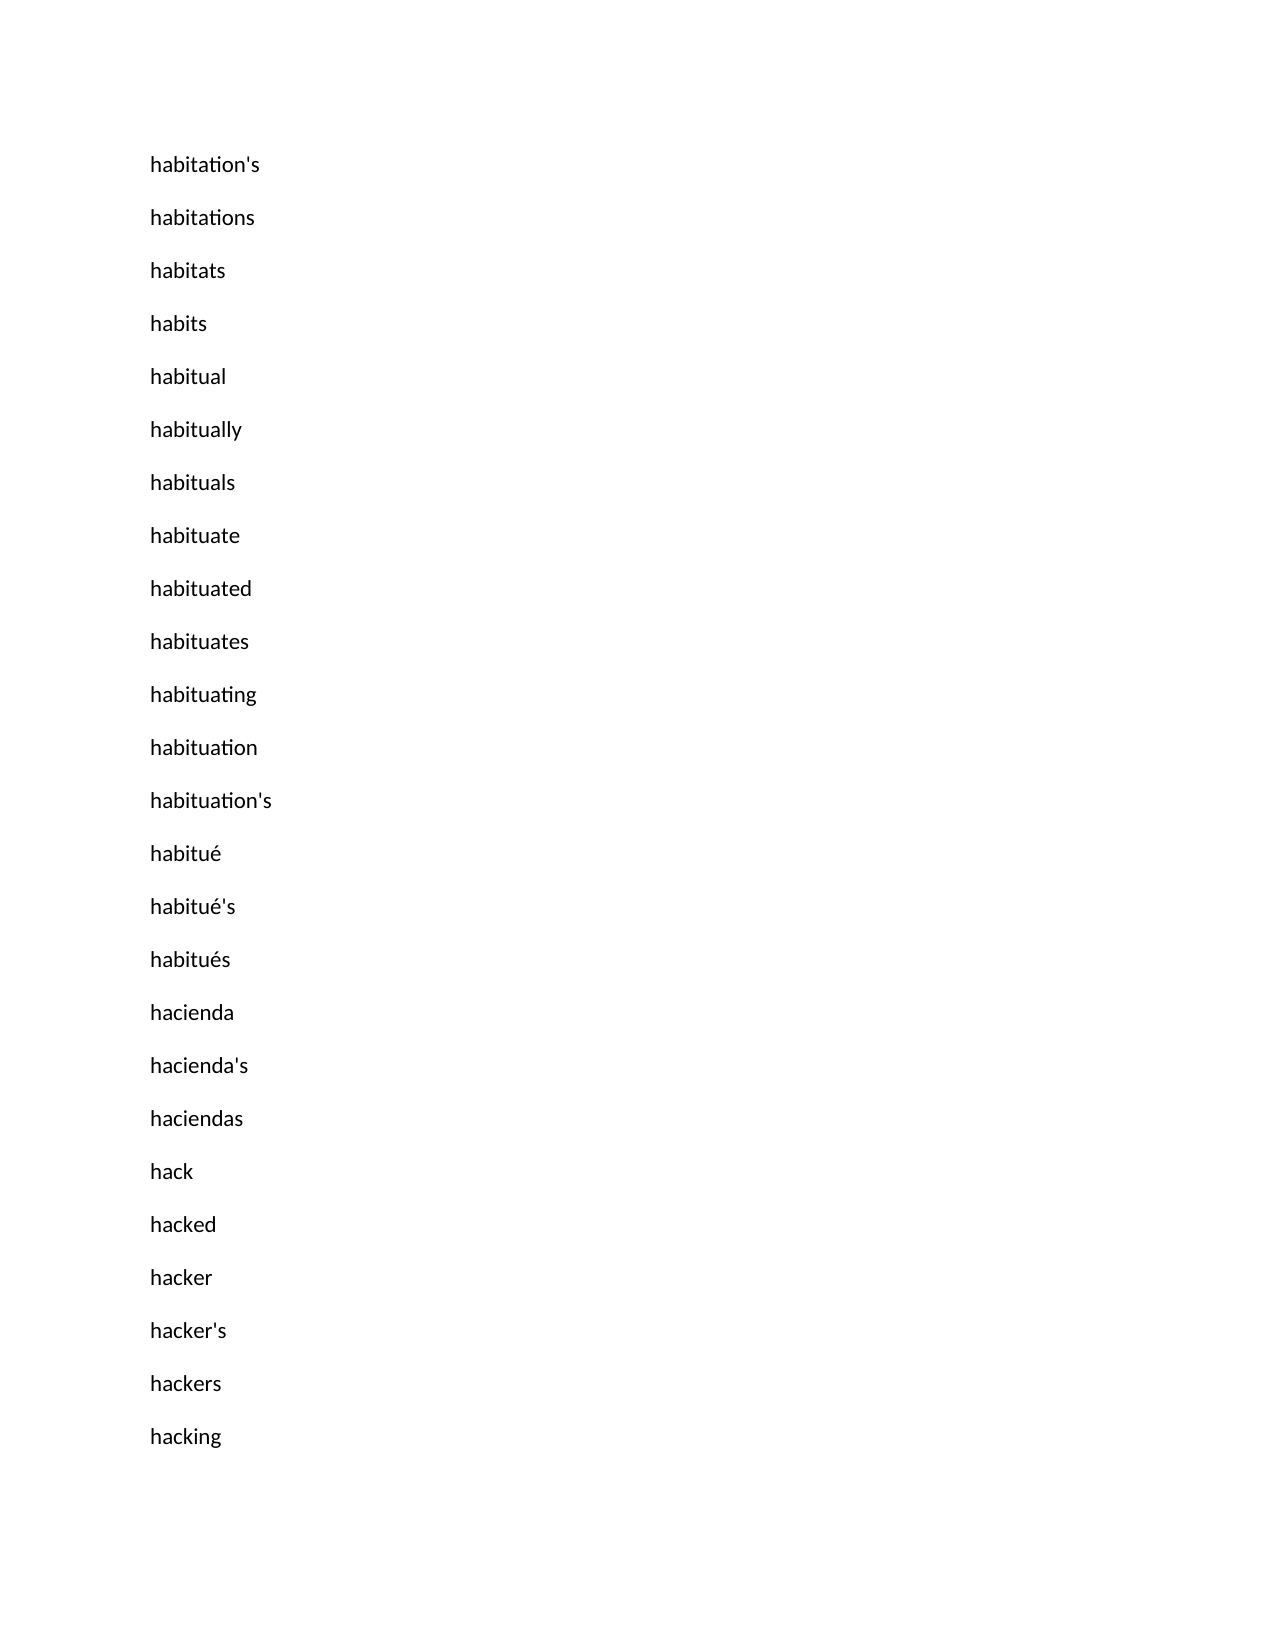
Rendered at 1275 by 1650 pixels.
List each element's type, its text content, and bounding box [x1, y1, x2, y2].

text habitués [150, 945, 1125, 973]
text habitual [150, 362, 1125, 390]
text hacking [150, 1422, 1125, 1451]
text haciendas [150, 1104, 1125, 1132]
text hacked [150, 1210, 1125, 1238]
text habitué [150, 839, 1125, 867]
text habituates [150, 627, 1125, 655]
text habituation [150, 733, 1125, 761]
text hacker's [150, 1316, 1125, 1344]
text hacienda [150, 998, 1125, 1026]
text habituals [150, 468, 1125, 496]
text habituating [150, 680, 1125, 708]
text habitually [150, 415, 1125, 443]
text hacienda's [150, 1051, 1125, 1079]
text hackers [150, 1369, 1125, 1397]
text habitations [150, 203, 1125, 231]
text habituated [150, 574, 1125, 602]
text habituation's [150, 786, 1125, 814]
text habituate [150, 521, 1125, 549]
text habitation's [150, 150, 1125, 178]
text habitats [150, 256, 1125, 284]
text habits [150, 309, 1125, 337]
text hack [150, 1157, 1125, 1185]
text habitué's [150, 892, 1125, 920]
text hacker [150, 1263, 1125, 1291]
